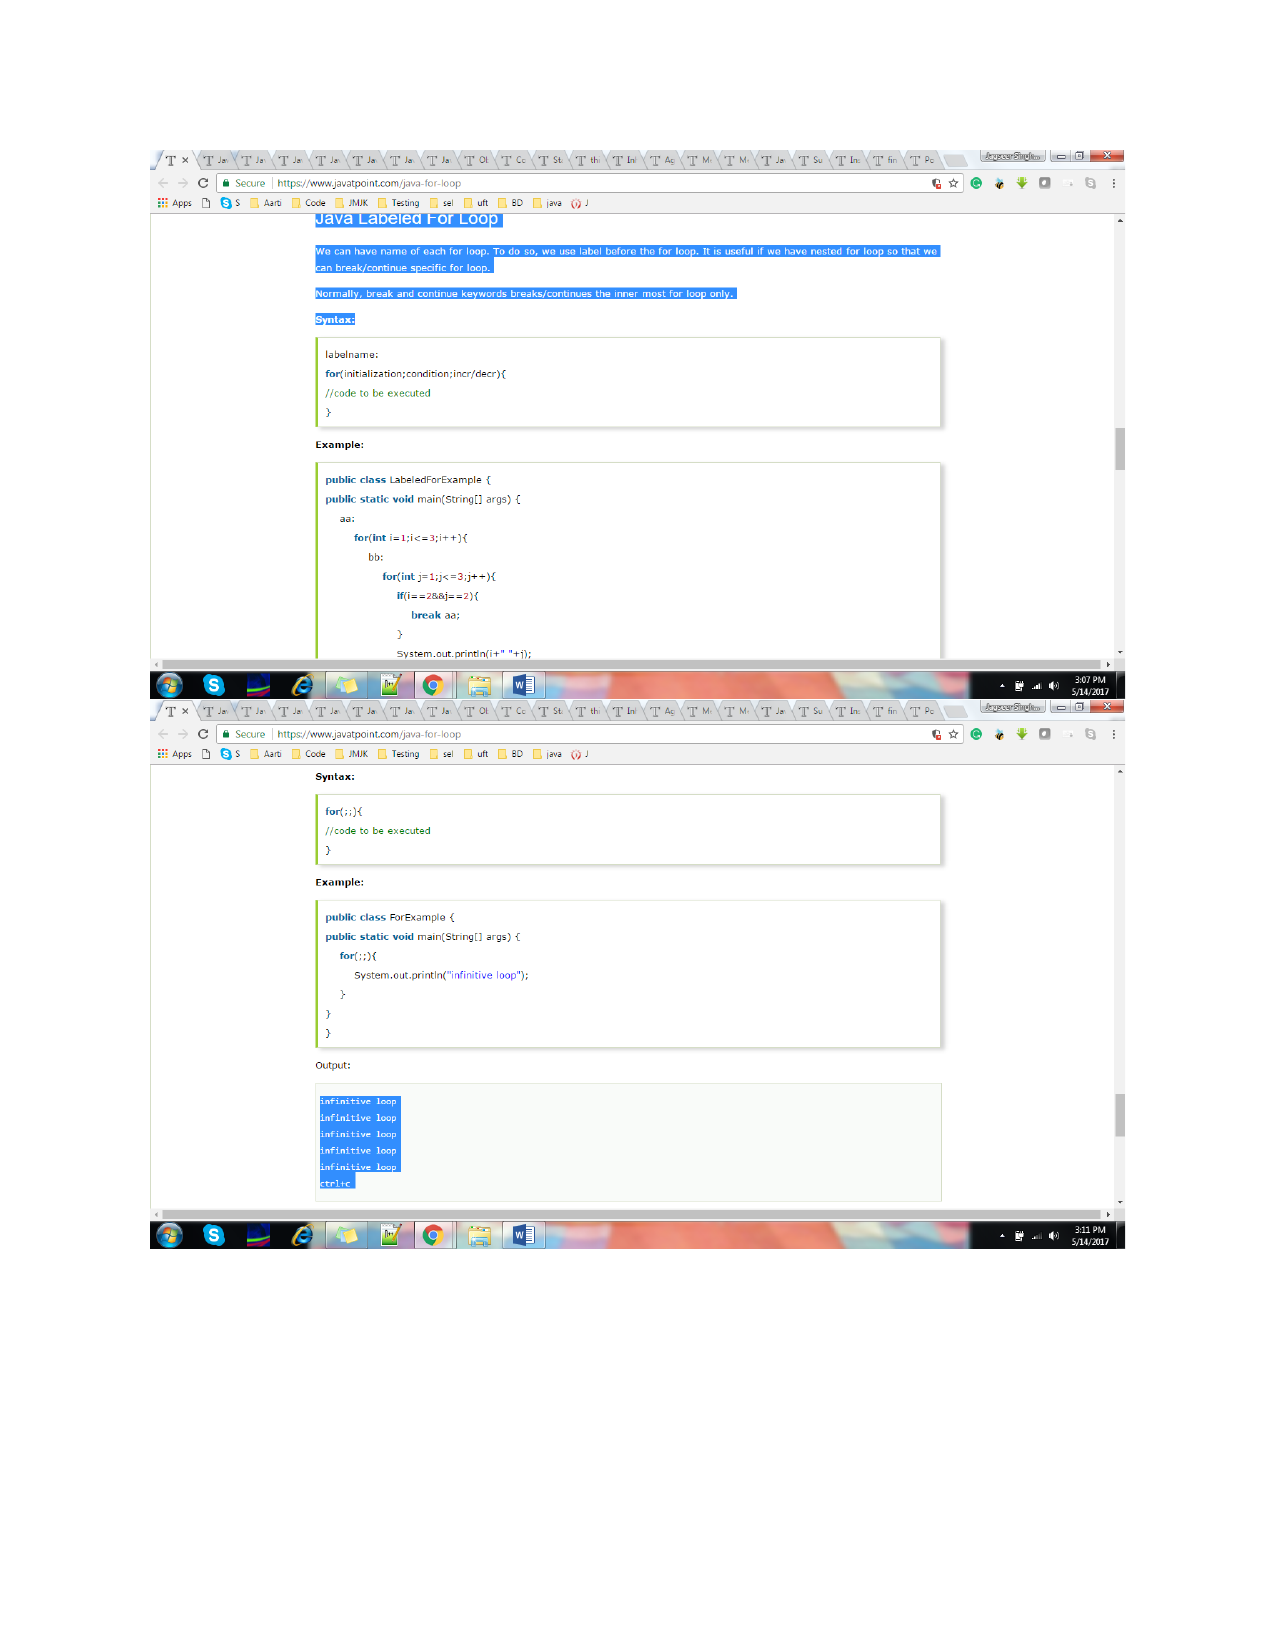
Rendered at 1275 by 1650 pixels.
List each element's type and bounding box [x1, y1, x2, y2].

picture [150, 150, 1125, 699]
picture [150, 700, 1125, 1249]
